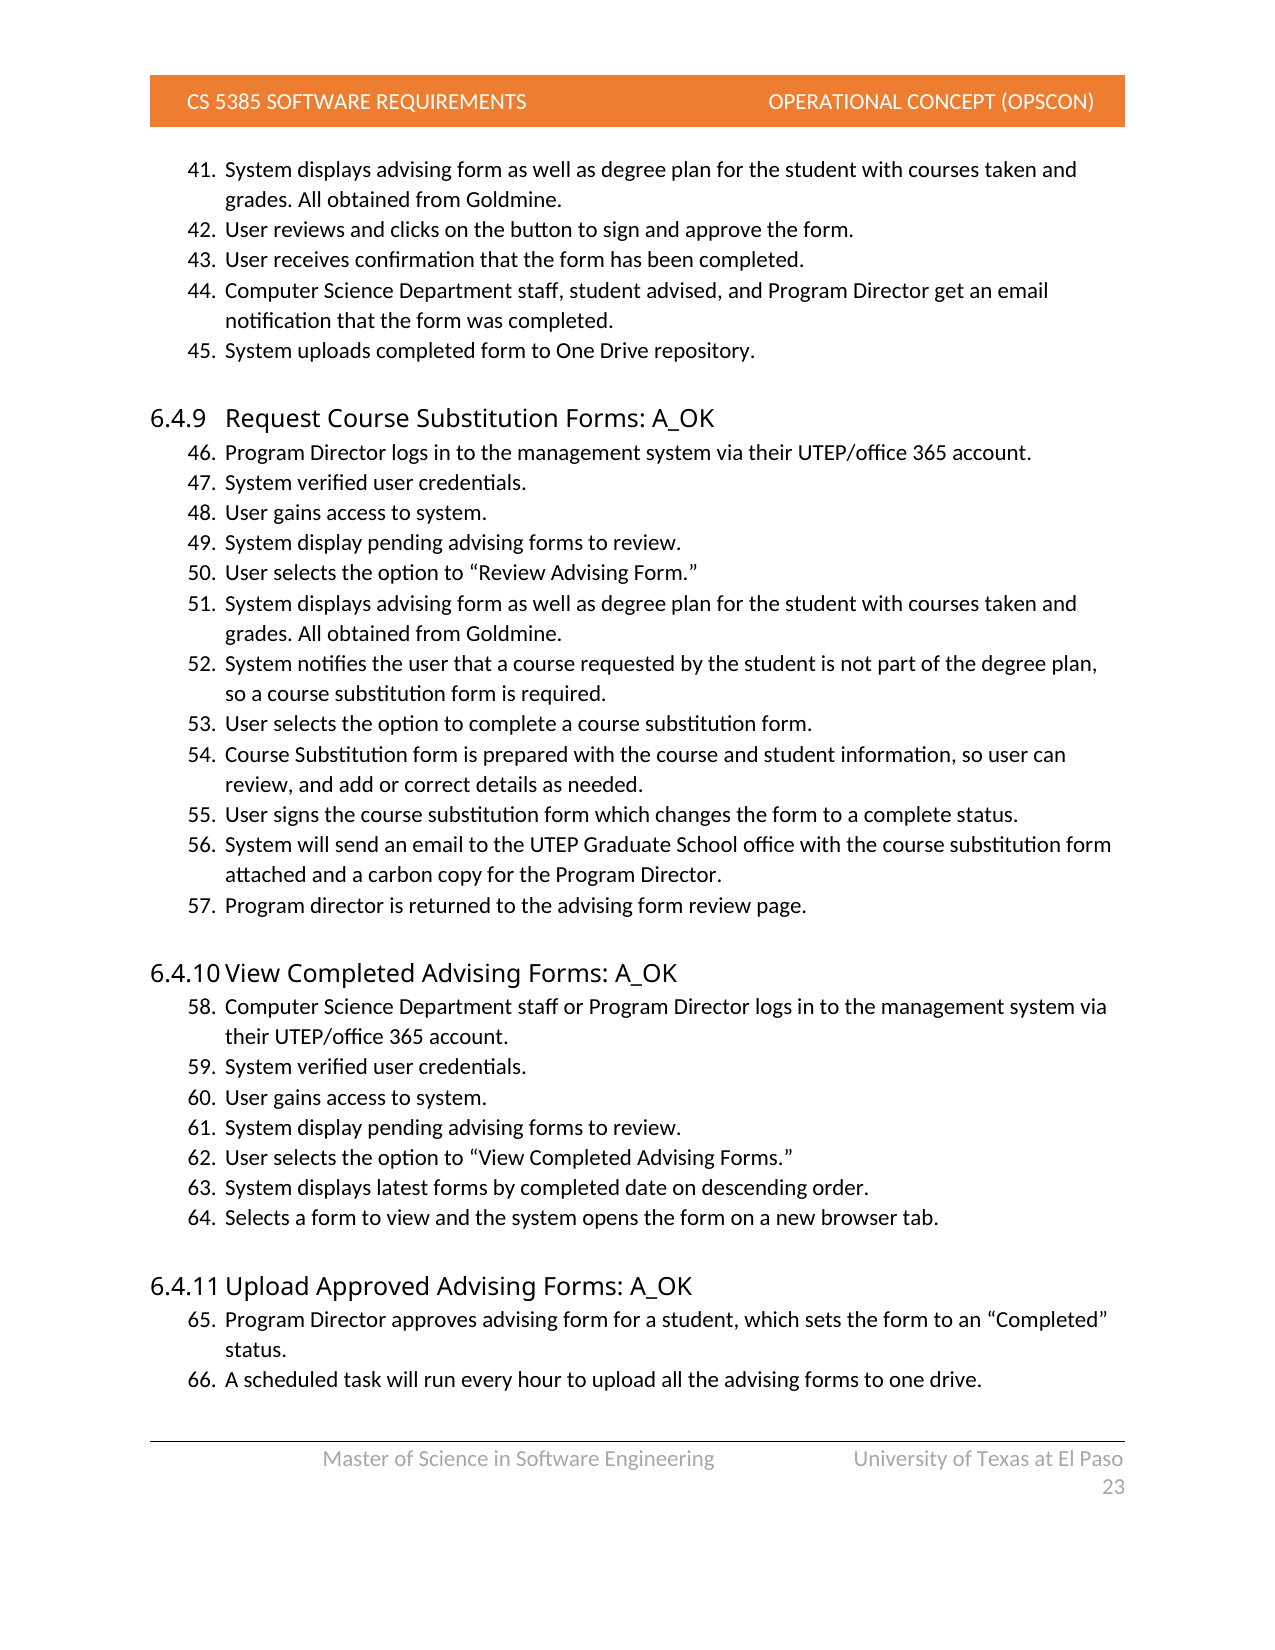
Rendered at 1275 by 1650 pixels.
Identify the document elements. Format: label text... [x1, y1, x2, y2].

subtitle Upload Approved Advising Forms: A_OK [150, 1268, 1125, 1302]
subtitle Request Course Substitution Forms: A_OK [150, 401, 1125, 435]
list Computer Science Department staff or Program Director logs in to the management system via their UTEP/office 365 account. [187, 992, 1125, 1050]
list System verified user credentials. [187, 1052, 1125, 1081]
list System verified user credentials. [187, 468, 1125, 496]
list Course Substitution form is prepared with the course and student information, so user can review, and add or correct details as needed. [187, 740, 1125, 798]
list User receives confirmation that the form has been completed. [187, 246, 1125, 274]
list System displays advising form as well as degree plan for the student with courses taken and grades. All obtained from Goldmine. [187, 155, 1125, 213]
list Selects a form to view and the system opens the form on a new browser tab. [187, 1203, 1125, 1262]
list System will send an email to the UTEP Graduate School office with the course substitution form attached and a carbon copy for the Program Director. [187, 830, 1125, 888]
list Program Director approves advising form for a student, which sets the form to an “Completed” status. [187, 1305, 1125, 1363]
subtitle View Completed Advising Forms: A_OK [150, 955, 1125, 989]
list System displays advising form as well as degree plan for the student with courses taken and grades. All obtained from Goldmine. [187, 589, 1125, 647]
list Computer Science Department staff, student advised, and Program Director get an email notification that the form was completed. [187, 276, 1125, 334]
list System display pending advising forms to review. [187, 1113, 1125, 1141]
list User selects the option to “View Completed Advising Forms.” [187, 1143, 1125, 1171]
list User signs the course substitution form which changes the form to a complete status. [187, 800, 1125, 828]
list User gains access to system. [187, 1083, 1125, 1111]
list System uploads completed form to One Drive repository. [187, 336, 1125, 394]
list Program director is returned to the advising form review page. [187, 891, 1125, 919]
list User selects the option to “Review Advising Form.” [187, 558, 1125, 586]
list A scheduled task will run every hour to upload all the advising forms to one drive. [187, 1365, 1125, 1393]
list System notifies the user that a course requested by the student is not part of the degree plan, so a course substitution form is required. [187, 649, 1125, 707]
list Program Director logs in to the management system via their UTEP/office 365 account. [187, 438, 1125, 466]
list User selects the option to complete a course substitution form. [187, 709, 1125, 737]
list System displays latest forms by completed date on descending order. [187, 1173, 1125, 1201]
list System display pending advising forms to review. [187, 528, 1125, 556]
list User reviews and clicks on the button to sign and approve the form. [187, 215, 1125, 243]
list User gains access to system. [187, 498, 1125, 526]
